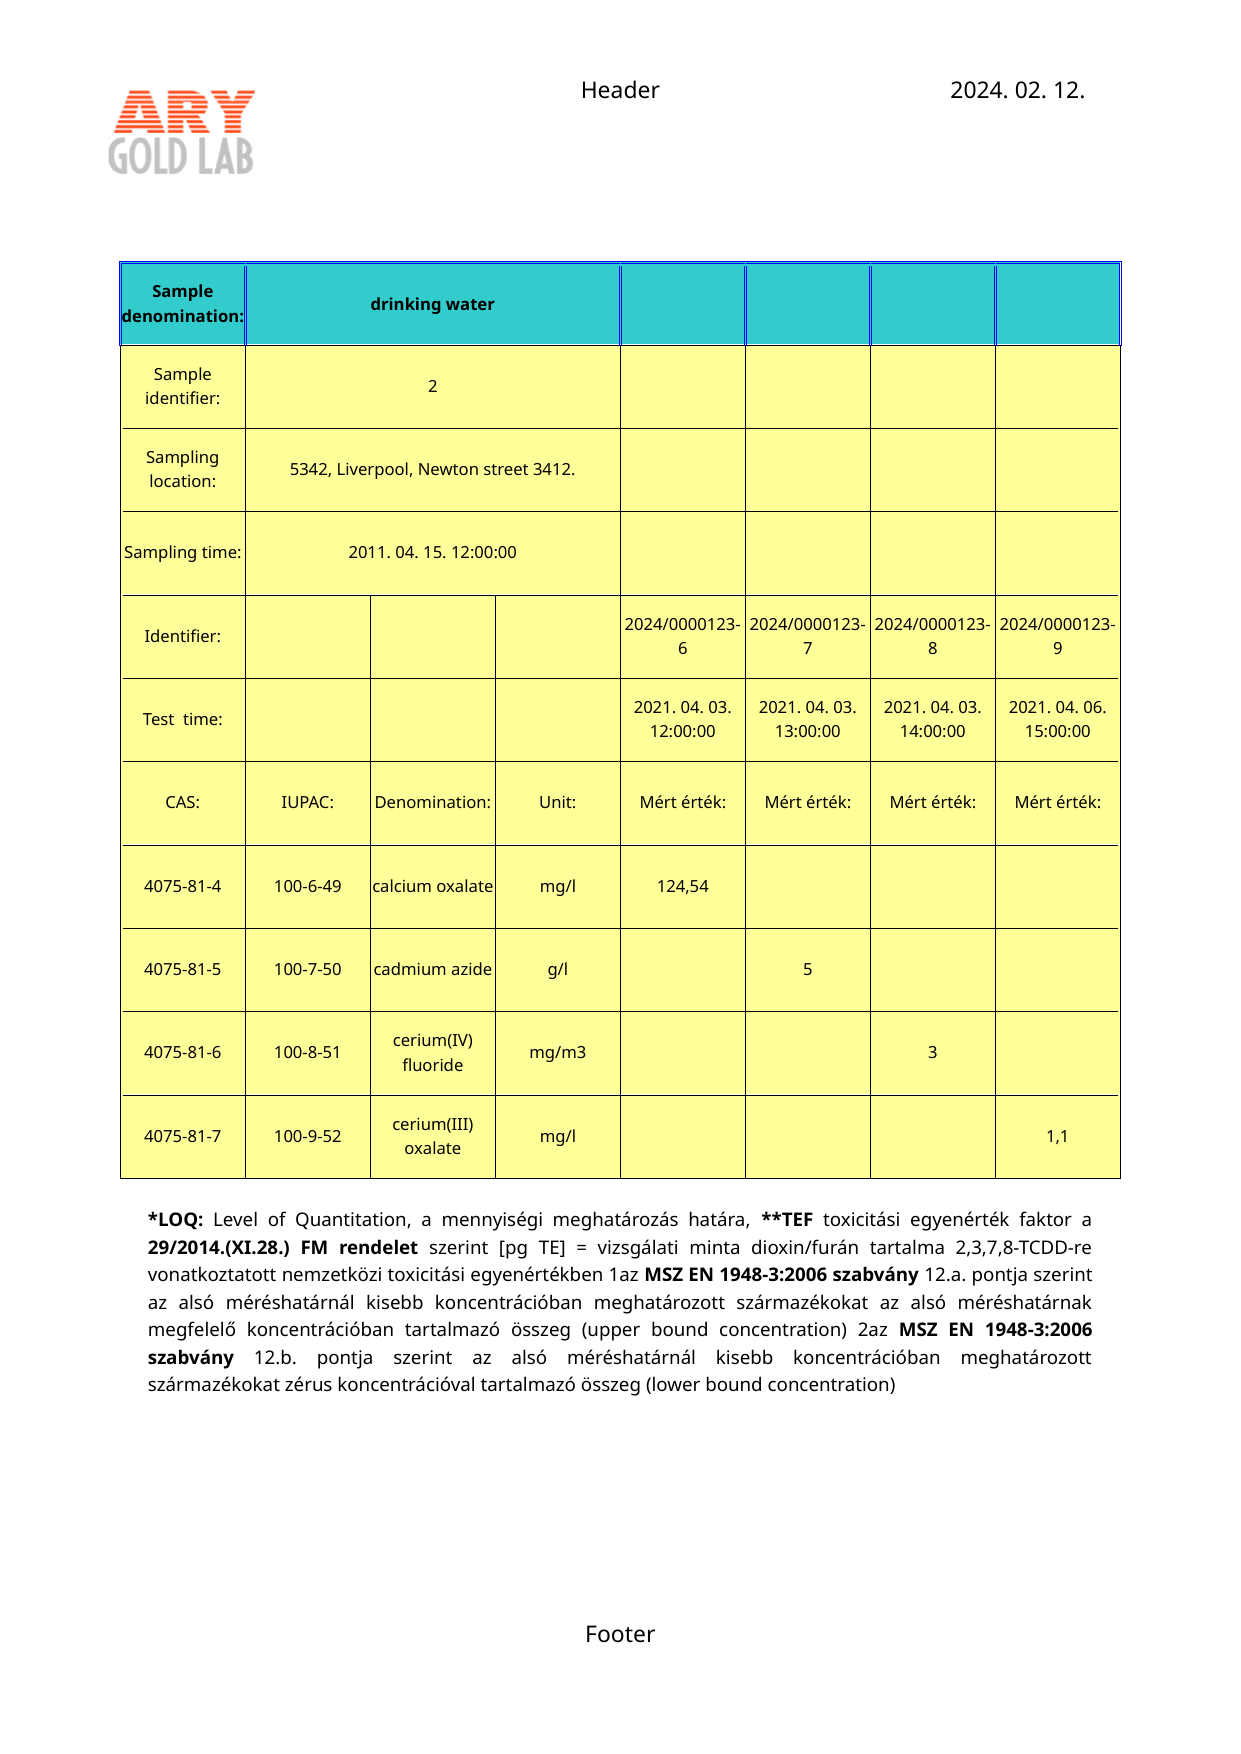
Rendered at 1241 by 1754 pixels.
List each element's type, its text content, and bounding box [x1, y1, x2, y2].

table_cell 2024/0000123-7 [746, 596, 870, 678]
table_cell cerium(III) oxalate [371, 1096, 495, 1178]
table_cell 1,1 [996, 1095, 1120, 1178]
table_cell [246, 596, 370, 678]
table_cell [996, 928, 1120, 1011]
table_cell Denomination: [371, 762, 495, 844]
table_cell [746, 1012, 870, 1094]
table_cell 2021. 04. 03. 13:00:00 [746, 679, 870, 761]
table_cell Sampling location: [121, 428, 245, 511]
table_cell [871, 512, 995, 594]
table_cell Mért érték: [621, 762, 745, 844]
table_cell Mért érték: [871, 762, 995, 844]
table_cell Sampling time: [121, 511, 245, 594]
table_header Sample denomination: [122, 264, 245, 344]
table_header [995, 264, 1119, 344]
table_cell 2021. 04. 06. 15:00:00 [996, 678, 1120, 761]
table_cell [746, 846, 870, 928]
table_cell [871, 429, 995, 511]
table_cell [621, 512, 745, 594]
table_cell [871, 846, 995, 928]
table_cell 2021. 04. 03. 14:00:00 [871, 679, 995, 761]
table_cell Mért érték: [996, 761, 1120, 844]
table_cell [371, 596, 495, 678]
table_cell Unit: [496, 762, 620, 844]
table_cell [746, 429, 870, 511]
table_cell 2 [246, 346, 620, 428]
table_cell 2024/0000123-8 [871, 596, 995, 678]
table_cell Sample identifier: [121, 346, 245, 428]
table_cell [621, 929, 745, 1011]
table_cell 4075-81-4 [121, 845, 245, 928]
table_cell 100-6-49 [246, 846, 370, 928]
table_cell mg/m3 [496, 1012, 620, 1094]
table_cell 2021. 04. 03. 12:00:00 [621, 679, 745, 761]
table_header [745, 264, 870, 344]
table_cell [996, 346, 1120, 428]
table_cell [996, 845, 1120, 928]
table_cell [621, 429, 745, 511]
table_cell [996, 511, 1120, 594]
table_cell g/l [496, 929, 620, 1011]
table_cell [496, 679, 620, 761]
table_cell [621, 1012, 745, 1094]
table_cell 100-8-51 [246, 1012, 370, 1094]
table_cell 100-7-50 [246, 929, 370, 1011]
table_cell mg/l [496, 1096, 620, 1178]
table_cell cadmium azide [371, 929, 495, 1011]
table_cell [746, 346, 870, 428]
table_cell Identifier: [121, 595, 245, 678]
table_cell [246, 679, 370, 761]
table_cell cerium(IV) fluoride [371, 1012, 495, 1094]
table_cell [746, 1096, 870, 1178]
table_cell [496, 596, 620, 678]
table_cell CAS: [121, 761, 245, 844]
table_cell [996, 1011, 1120, 1094]
table_cell [871, 346, 995, 428]
table_cell mg/l [496, 846, 620, 928]
table_cell 5342, Liverpool, Newton street 3412. [246, 429, 620, 511]
table_cell 4075-81-5 [121, 928, 245, 1011]
table_cell 2024/0000123-9 [996, 595, 1120, 678]
table_header drinking water [245, 264, 620, 344]
table_cell 2024/0000123-6 [621, 596, 745, 678]
table_cell [746, 512, 870, 594]
picture [101, 73, 261, 223]
table_header [870, 264, 995, 344]
table_cell [621, 346, 745, 428]
text *LOQ: Level of Quantitation, a mennyiségi meghatározás határa, **TEF toxicitási egyenérték faktor a 29/2014.(XI.28.) FM rendelet szerint [pg TE] = vizsgálati minta dioxin/furán tartalma 2,3,7,8-TCDD-re vonatkoztatott nemzetközi toxicitási egyenértékben 1az MSZ EN 1948-3:2006 szabvány 12.a. pontja szerint az alsó méréshatárnál kisebb koncentrációban meghatározott származékokat az alsó méréshatárnak megfelelő koncentrációban tartalmazó összeg (upper bound concentration) 2az MSZ EN 1948-3:2006 szabvány 12.b. pontja szerint az alsó méréshatárnál kisebb koncentrációban meghatározott származékokat zérus koncentrációval tartalmazó összeg (lower bound concentration) [148, 1206, 1093, 1397]
table_cell 4075-81-7 [121, 1095, 245, 1178]
table_cell 5 [746, 929, 870, 1011]
table_cell [621, 1096, 745, 1178]
table_cell 3 [871, 1012, 995, 1094]
table_cell 2011. 04. 15. 12:00:00 [246, 512, 620, 594]
table_cell [871, 1096, 995, 1178]
table_cell Mért érték: [746, 762, 870, 844]
table_cell Test time: [121, 678, 245, 761]
table_cell [371, 679, 495, 761]
table_cell [871, 929, 995, 1011]
table_header [620, 264, 745, 344]
table_cell 100-9-52 [246, 1096, 370, 1178]
table_cell calcium oxalate [371, 846, 495, 928]
table_cell [996, 428, 1120, 511]
table_cell 4075-81-6 [121, 1011, 245, 1094]
table_cell IUPAC: [246, 762, 370, 844]
table_cell 124,54 [621, 846, 745, 928]
